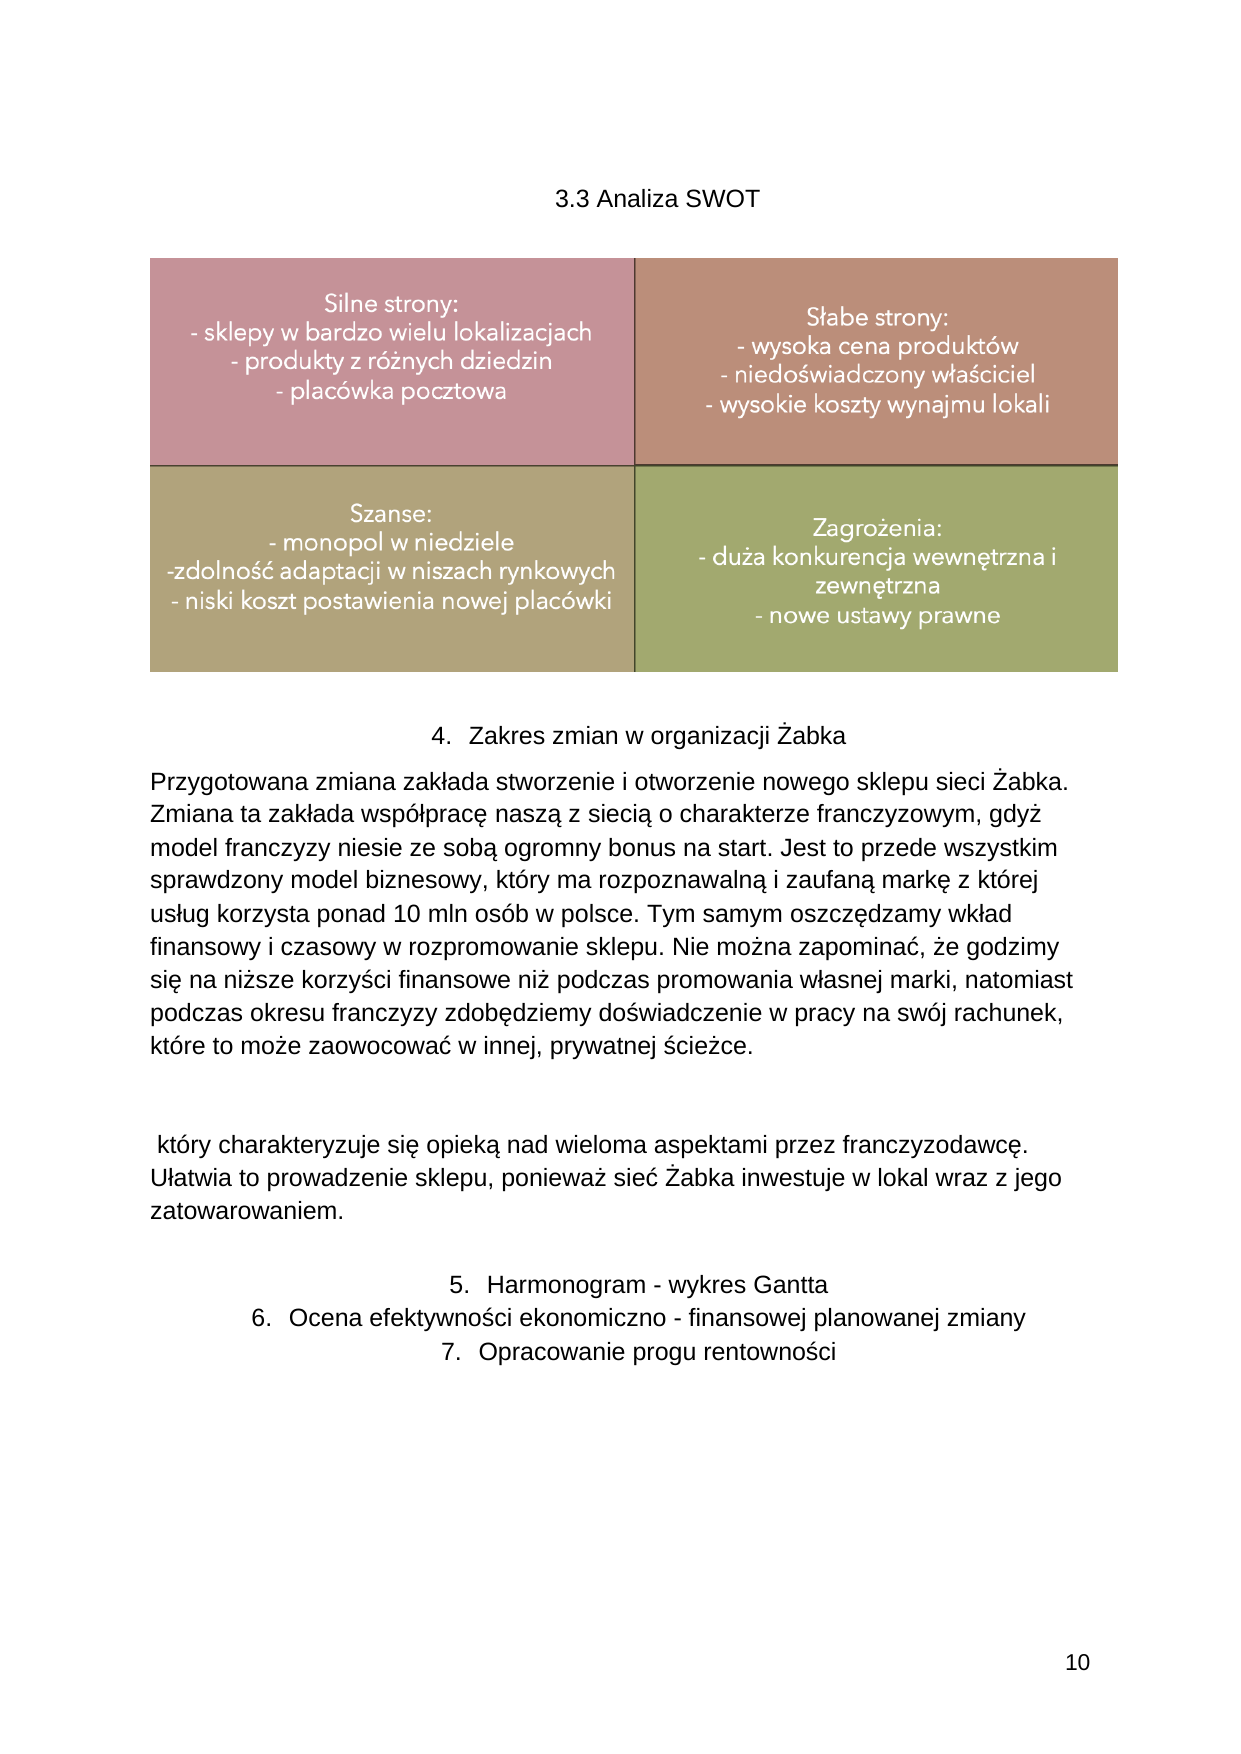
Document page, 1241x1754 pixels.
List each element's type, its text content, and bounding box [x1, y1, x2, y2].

picture [150, 258, 1118, 672]
text który charakteryzuje się opieką nad wieloma aspektami przez franczyzodawcę. Ułatwia to prowadzenie sklepu, ponieważ sieć Żabka inwestuje w lokal wraz z jego zatowarowaniem. [150, 1130, 1090, 1224]
subtitle Zakres zmian w organizacji Żabka [187, 721, 1090, 750]
subtitle Ocena efektywności ekonomiczno - finansowej planowanej zmiany [187, 1303, 1090, 1332]
subtitle Harmonogram - wykres Gantta [187, 1270, 1090, 1299]
text Przygotowana zmiana zakłada stworzenie i otworzenie nowego sklepu sieci Żabka. Zmiana ta zakłada współpracę naszą z siecią o charakterze franczyzowym, gdyż model franczyzy niesie ze sobą ogromny bonus na start. Jest to przede wszystkim sprawdzony model biznesowy, który ma rozpoznawalną i zaufaną markę z której usług korzysta ponad 10 mln osób w polsce. Tym samym oszczędzamy wkład finansowy i czasowy w rozpromowanie sklepu. Nie można zapominać, że godzimy się na niższe korzyści finansowe niż podczas promowania własnej marki, natomiast podczas okresu franczyzy zdobędziemy doświadczenie w pracy na swój rachunek, które to może zaowocować w innej, prywatnej ścieżce. [150, 766, 1090, 1059]
subtitle 3.3 Analiza SWOT [225, 184, 1090, 213]
subtitle Opracowanie progu rentowności [187, 1336, 1090, 1365]
